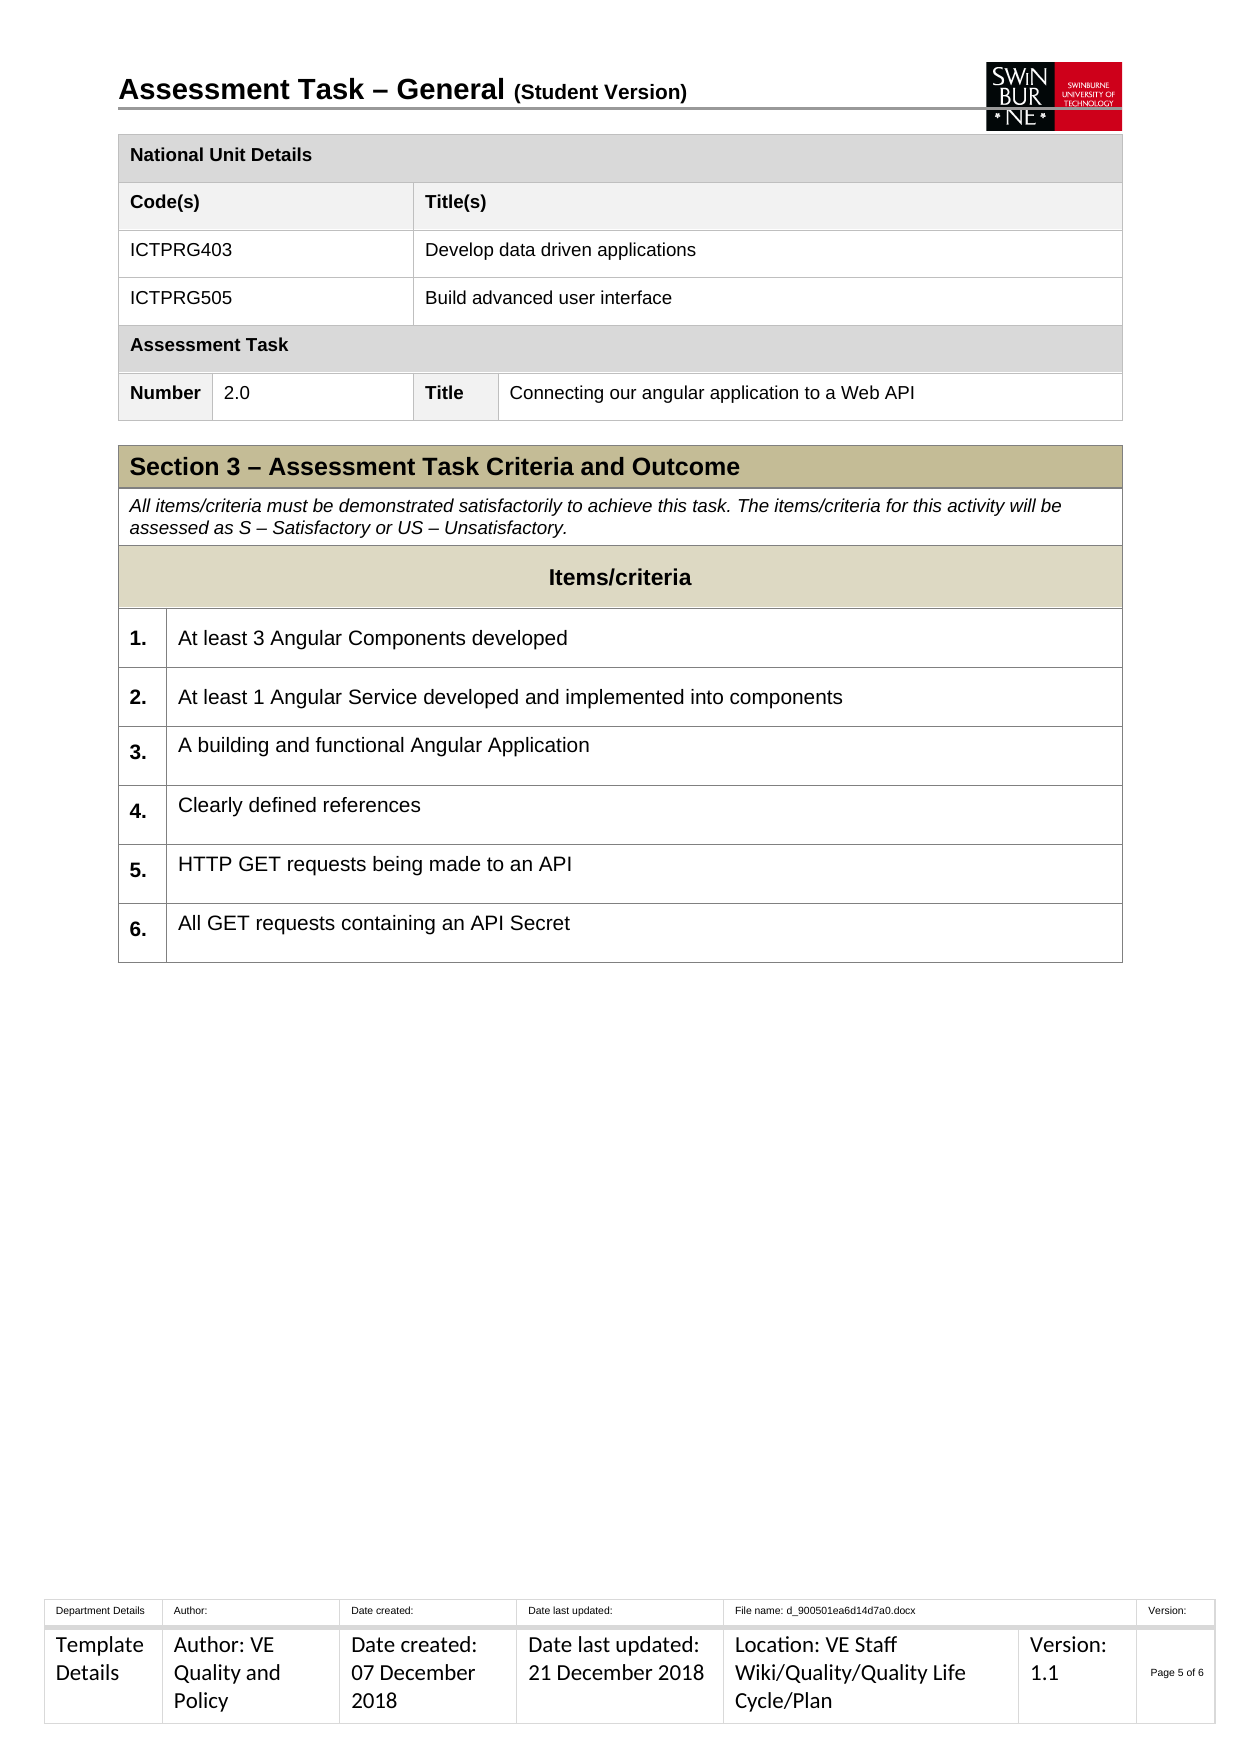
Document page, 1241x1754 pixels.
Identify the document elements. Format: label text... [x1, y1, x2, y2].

table_cell At least 1 Angular Service developed and implemented into components [167, 668, 1122, 726]
table_cell 6. [119, 904, 166, 962]
table_cell A building and functional Angular Application [167, 727, 1122, 784]
table_cell Clearly defined references [167, 786, 1122, 844]
table_cell Items/criteria [119, 546, 1122, 607]
table_cell 1. [119, 609, 166, 666]
table_cell 4. [119, 786, 166, 844]
table_cell 2. [119, 668, 166, 726]
table_cell 5. [119, 845, 166, 903]
picture [986, 62, 1123, 131]
table_cell All items/criteria must be demonstrated satisfactorily to achieve this task. The items/criteria for this activity will be assessed as S – Satisfactory or US – Unsatisfactory. [119, 489, 1122, 544]
table_cell 3. [119, 727, 166, 784]
table_cell All GET requests containing an API Secret [167, 904, 1122, 962]
table_header Section 3 – Assessment Task Criteria and Outcome [119, 446, 1122, 487]
table_cell At least 3 Angular Components developed [167, 609, 1122, 666]
table_cell HTTP GET requests being made to an API [167, 845, 1122, 903]
